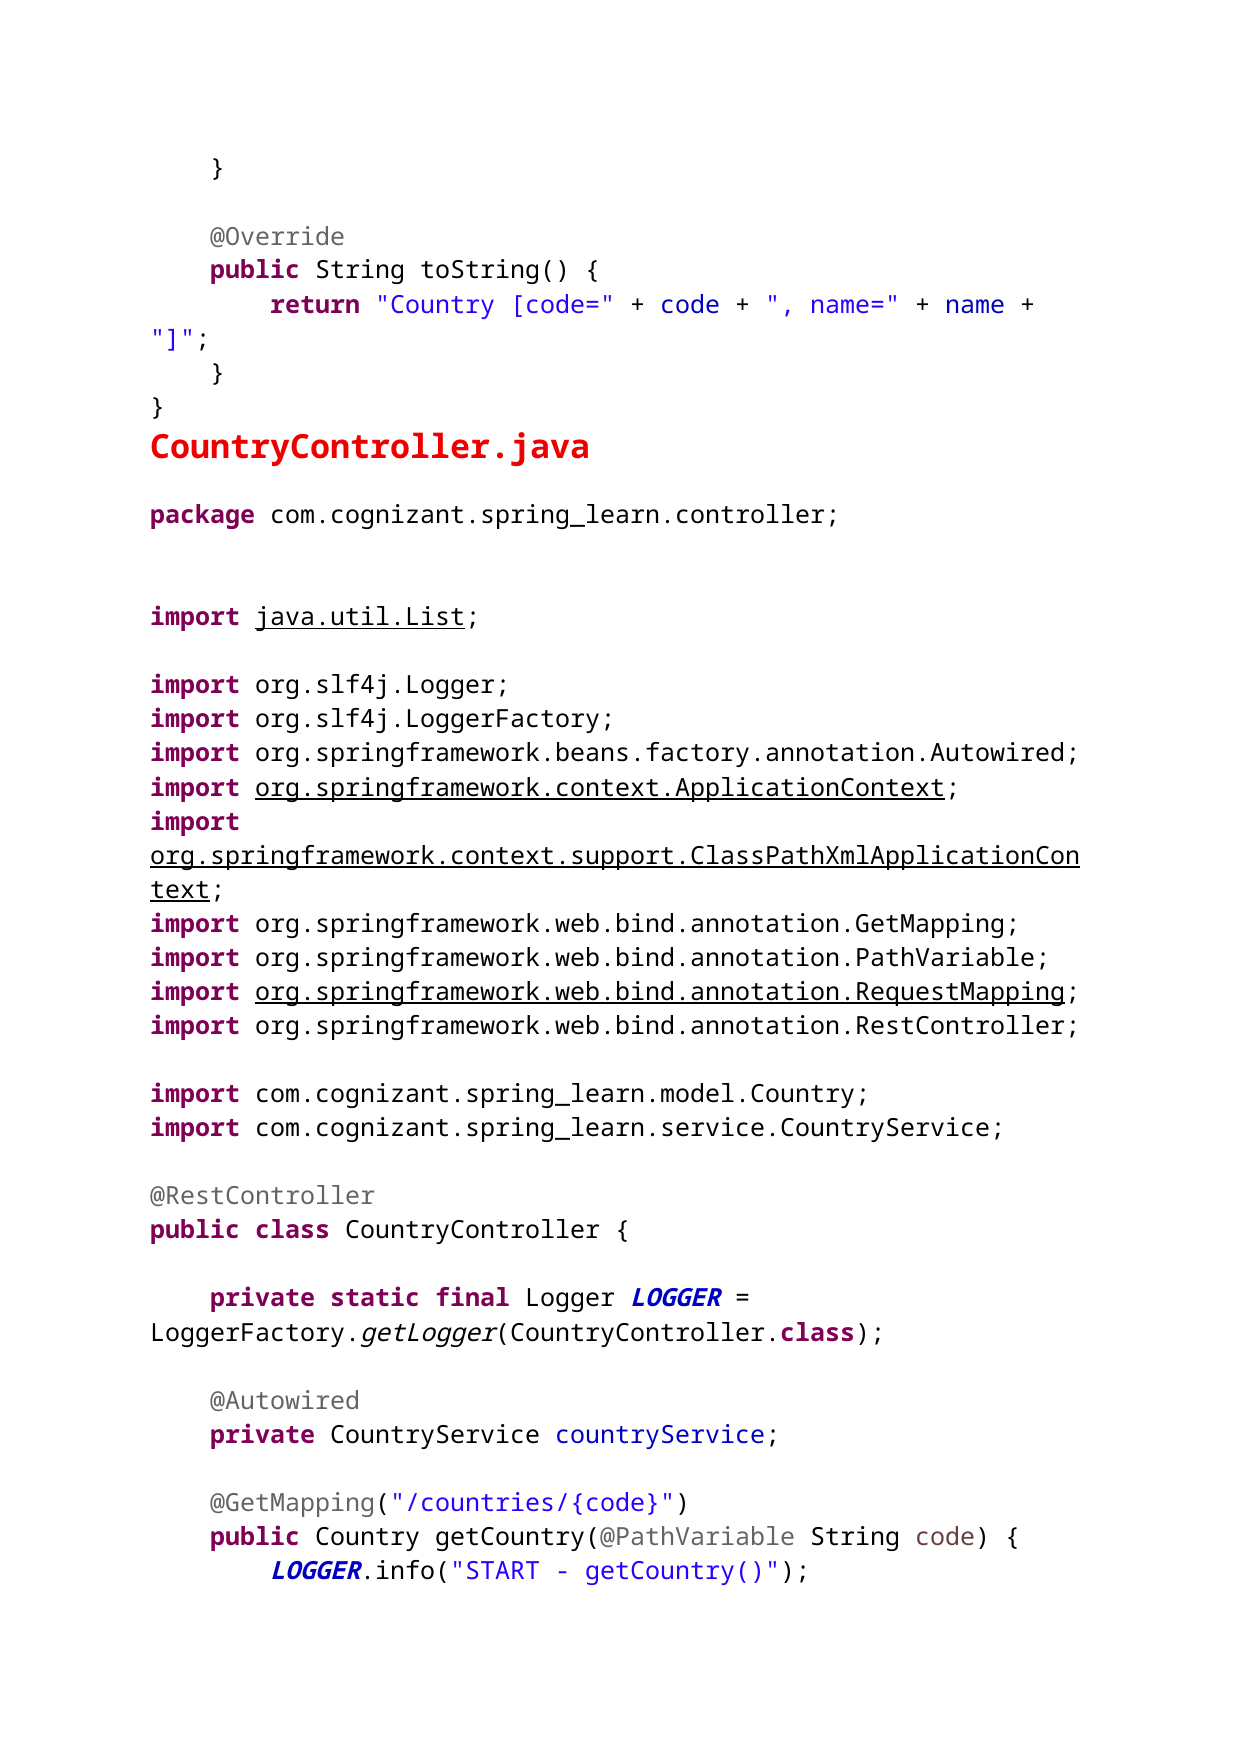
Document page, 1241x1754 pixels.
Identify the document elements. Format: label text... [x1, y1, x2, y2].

text @Autowired [150, 1382, 1090, 1416]
text @RestController [150, 1178, 1090, 1212]
text } [150, 388, 1090, 422]
text import com.cognizant.spring_learn.model.Country; [150, 1076, 1090, 1110]
text import org.slf4j.LoggerFactory; [150, 701, 1090, 735]
text import org.springframework.web.bind.annotation.RestController; [150, 1008, 1090, 1042]
text LOGGER.info("START - getCountry()"); [150, 1553, 1090, 1587]
text public Country getCountry(@PathVariable String code) { [150, 1518, 1090, 1553]
text import org.slf4j.Logger; [150, 667, 1090, 701]
text @GetMapping("/countries/{code}") [150, 1484, 1090, 1518]
text private CountryService countryService; [150, 1416, 1090, 1450]
text import com.cognizant.spring_learn.service.CountryService; [150, 1110, 1090, 1144]
text CountryController.java [150, 422, 1090, 497]
text import java.util.List; [150, 599, 1090, 633]
text package com.cognizant.spring_learn.controller; [150, 497, 1090, 531]
text } [150, 150, 1090, 184]
text import org.springframework.context.ApplicationContext; [150, 769, 1090, 803]
text return "Country [code=" + code + ", name=" + name + "]"; [150, 286, 1090, 354]
text import org.springframework.web.bind.annotation.RequestMapping; [150, 973, 1090, 1008]
text import org.springframework.web.bind.annotation.GetMapping; [150, 905, 1090, 939]
text private static final Logger LOGGER = LoggerFactory.getLogger(CountryController.class); [150, 1280, 1090, 1348]
text public class CountryController { [150, 1212, 1090, 1246]
text } [150, 354, 1090, 388]
text public String toString() { [150, 252, 1090, 286]
text import org.springframework.context.support.ClassPathXmlApplicationContext; [150, 803, 1090, 905]
text import org.springframework.web.bind.annotation.PathVariable; [150, 939, 1090, 973]
text @Override [150, 218, 1090, 252]
text import org.springframework.beans.factory.annotation.Autowired; [150, 735, 1090, 769]
